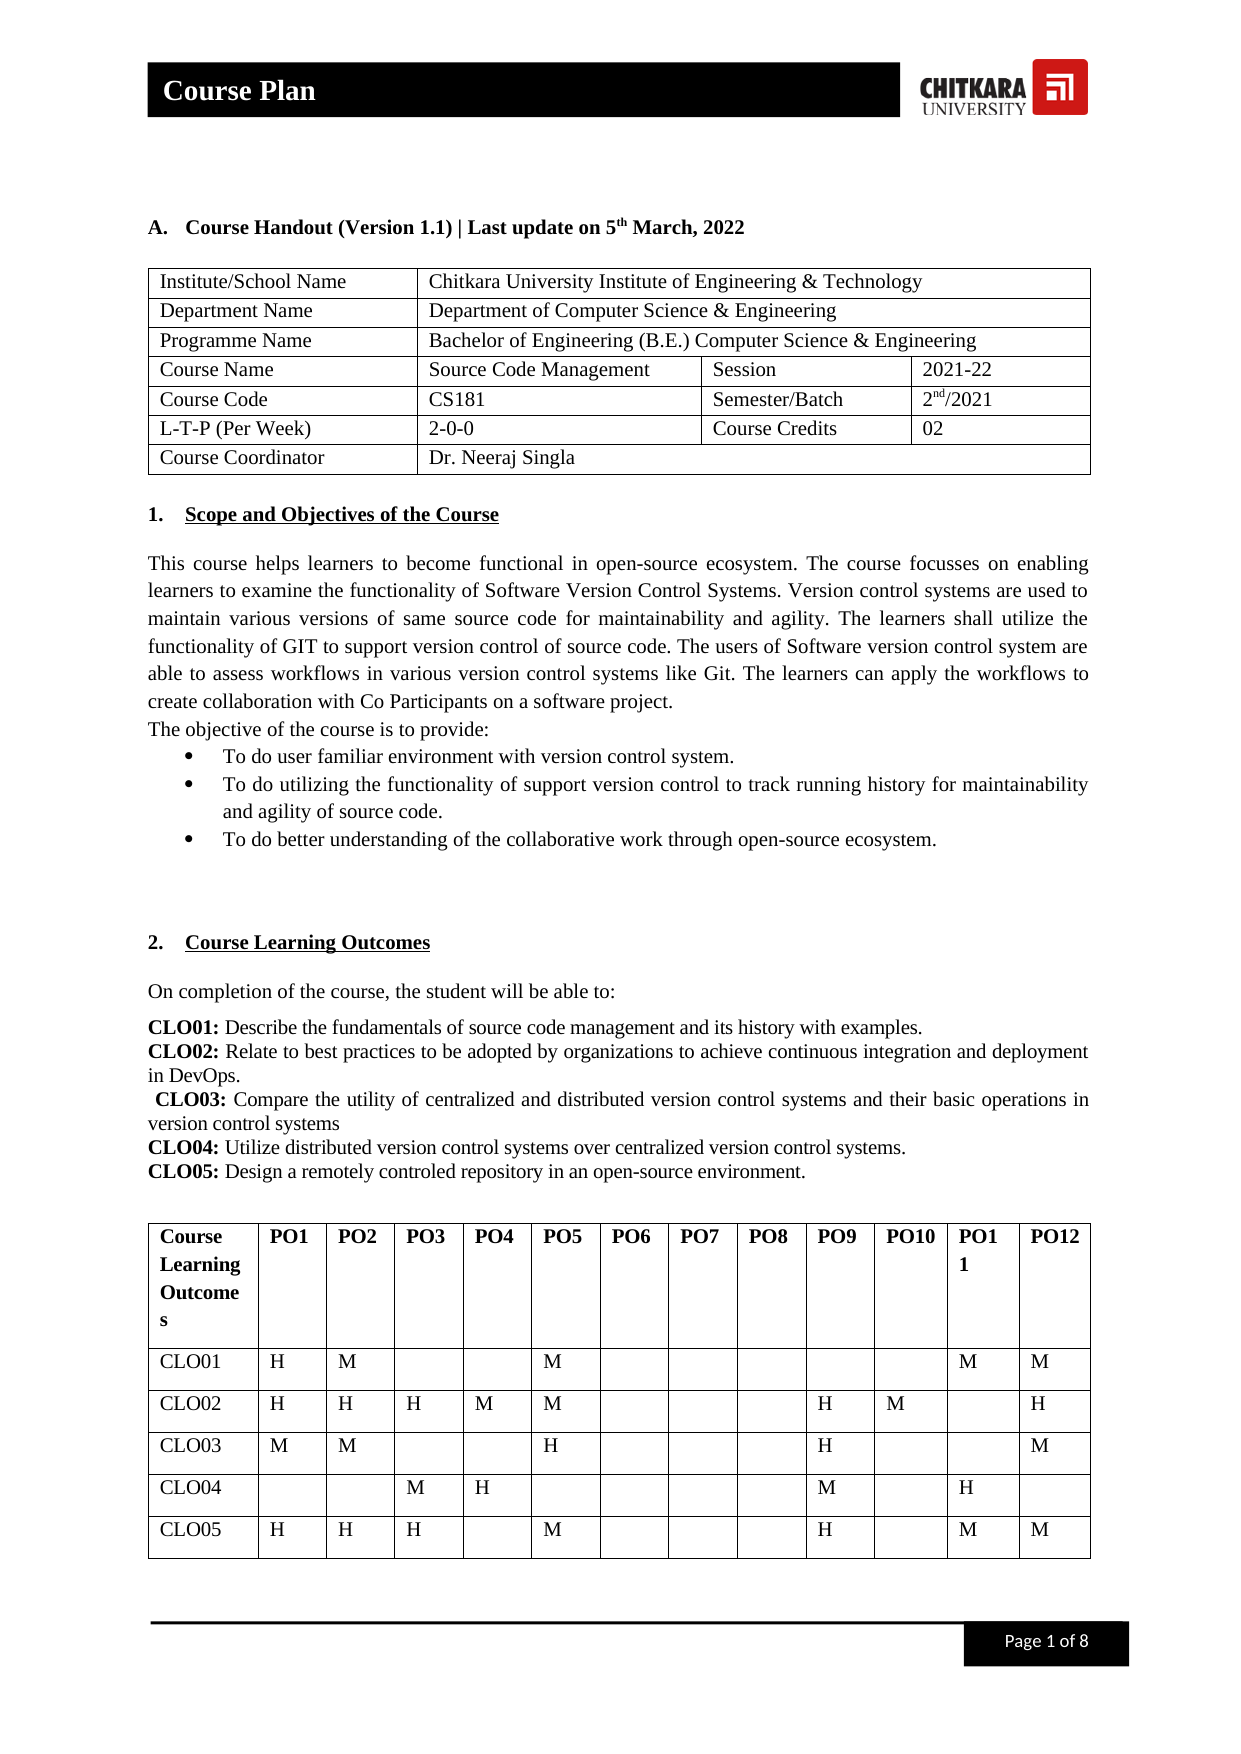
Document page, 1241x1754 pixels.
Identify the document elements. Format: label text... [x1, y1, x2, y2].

table_cell 2021-22 [912, 357, 1090, 386]
list To do utilizing the functionality of support version control to track running history for maintainability and agility of source code. [185, 772, 1090, 823]
table_cell Course Coordinator [149, 445, 417, 474]
table_header PO5 [532, 1224, 600, 1348]
subtitle Course Handout (Version 1.1) | Last update on 5th March, 2022 [148, 215, 1090, 239]
table_cell H [395, 1391, 463, 1432]
table_cell [669, 1391, 737, 1432]
table_cell [464, 1433, 531, 1474]
table_cell M [464, 1391, 531, 1432]
table_cell 02 [912, 416, 1090, 444]
table_header PO6 [601, 1224, 668, 1348]
table_cell H [327, 1517, 394, 1557]
table_cell H [327, 1391, 394, 1432]
text On completion of the course, the student will be able to: [148, 979, 1090, 1003]
table_cell M [259, 1433, 326, 1474]
table_cell M [1020, 1433, 1090, 1474]
table_header PO11 [948, 1224, 1019, 1348]
text CLO05: Design a remotely controled repository in an open-source environment. [148, 1159, 1090, 1183]
table_cell [738, 1391, 806, 1432]
table_cell CLO05 [149, 1517, 258, 1557]
text CLO03: Compare the utility of centralized and distributed version control systems and their basic operations in version control systems [148, 1087, 1090, 1135]
table_header PO3 [395, 1224, 463, 1348]
table_cell [669, 1433, 737, 1474]
table_cell H [807, 1517, 874, 1557]
table_cell CS181 [418, 387, 701, 415]
table_cell [738, 1349, 806, 1390]
table_cell H [259, 1517, 326, 1557]
table_cell H [948, 1475, 1019, 1516]
table_cell L-T-P (Per Week) [149, 416, 417, 444]
text The objective of the course is to provide: [148, 716, 1090, 741]
table_header PO1 [259, 1224, 326, 1348]
table_cell Source Code Management [418, 357, 701, 386]
table_header Chitkara University Institute of Engineering & Technology [418, 269, 1090, 297]
table_cell 2nd/2021 [912, 387, 1090, 415]
table_cell [1020, 1475, 1090, 1516]
table_header Course Learning Outcomes [149, 1224, 258, 1348]
table_header Institute/School Name [149, 269, 417, 297]
table_cell H [532, 1433, 600, 1474]
list Course Learning Outcomes [148, 930, 1090, 954]
table_header PO9 [807, 1224, 874, 1348]
table_cell M [807, 1475, 874, 1516]
table_cell Dr. Neeraj Singla [418, 445, 1090, 474]
table_cell 2-0-0 [418, 416, 701, 444]
table_cell H [807, 1391, 874, 1432]
table_cell [875, 1433, 947, 1474]
table_cell Session [702, 357, 911, 386]
table_cell [601, 1475, 668, 1516]
table_cell Course Name [149, 357, 417, 386]
table_cell H [807, 1433, 874, 1474]
table_cell M [327, 1349, 394, 1390]
table_cell Bachelor of Engineering (B.E.) Computer Science & Engineering [418, 328, 1090, 356]
table_cell [807, 1349, 874, 1390]
text CLO01: Describe the fundamentals of source code management and its history with examples. [148, 1015, 1090, 1039]
table_header PO2 [327, 1224, 394, 1348]
table_cell [875, 1475, 947, 1516]
table_cell [738, 1433, 806, 1474]
table_cell [948, 1391, 1019, 1432]
table_cell Course Code [149, 387, 417, 415]
list To do user familiar environment with version control system. [185, 744, 1090, 768]
table_cell M [532, 1349, 600, 1390]
table_cell [395, 1433, 463, 1474]
table_cell [532, 1475, 600, 1516]
table_header PO10 [875, 1224, 947, 1348]
table_cell [601, 1349, 668, 1390]
table_cell [327, 1475, 394, 1516]
table_cell Department of Computer Science & Engineering [418, 299, 1090, 327]
table_cell M [395, 1475, 463, 1516]
table_cell Department Name [149, 299, 417, 327]
list Scope and Objectives of the Course [148, 502, 1090, 526]
table_cell CLO04 [149, 1475, 258, 1516]
table_cell [669, 1475, 737, 1516]
table_cell H [1020, 1391, 1090, 1432]
table_cell [669, 1349, 737, 1390]
table_header PO7 [669, 1224, 737, 1348]
table_cell [601, 1517, 668, 1557]
table_cell CLO02 [149, 1391, 258, 1432]
table_cell M [1020, 1349, 1090, 1390]
table_cell M [532, 1391, 600, 1432]
table_cell Semester/Batch [702, 387, 911, 415]
table_cell M [948, 1517, 1019, 1557]
text CLO04: Utilize distributed version control systems over centralized version control systems. [148, 1135, 1090, 1159]
table_cell CLO03 [149, 1433, 258, 1474]
table_cell Course Credits [702, 416, 911, 444]
list To do better understanding of the collaborative work through open-source ecosystem. [185, 827, 1090, 851]
table_cell [259, 1475, 326, 1516]
table_header PO4 [464, 1224, 531, 1348]
table_header PO12 [1020, 1224, 1090, 1348]
text This course helps learners to become functional in open-source ecosystem. The course focusses on enabling learners to examine the functionality of Software Version Control Systems. Version control systems are used to maintain various versions of same source code for maintainability and agility. The learners shall utilize the functionality of GIT to support version control of source code. The users of Software version control system are able to assess workflows in various version control systems like Git. The learners can apply the workflows to create collaboration with Co Participants on a software project. [148, 551, 1090, 713]
table_cell M [532, 1517, 600, 1557]
table_cell [738, 1517, 806, 1557]
table_cell M [948, 1349, 1019, 1390]
table_cell M [1020, 1517, 1090, 1557]
table_cell M [875, 1391, 947, 1432]
table_cell [875, 1349, 947, 1390]
table_cell H [259, 1391, 326, 1432]
table_cell [395, 1349, 463, 1390]
table_cell H [395, 1517, 463, 1557]
table_cell H [259, 1349, 326, 1390]
table_cell [601, 1391, 668, 1432]
table_cell Programme Name [149, 328, 417, 356]
table_cell [948, 1433, 1019, 1474]
table_cell H [464, 1475, 531, 1516]
table_header PO8 [738, 1224, 806, 1348]
picture [920, 59, 1091, 118]
table_cell [601, 1433, 668, 1474]
table_cell [464, 1517, 531, 1557]
table_cell [738, 1475, 806, 1516]
text CLO02: Relate to best practices to be adopted by organizations to achieve continuous integration and deployment in DevOps. [148, 1039, 1090, 1087]
table_cell M [327, 1433, 394, 1474]
table_cell [669, 1517, 737, 1557]
table_cell [875, 1517, 947, 1557]
table_cell CLO01 [149, 1349, 258, 1390]
table_cell [464, 1349, 531, 1390]
